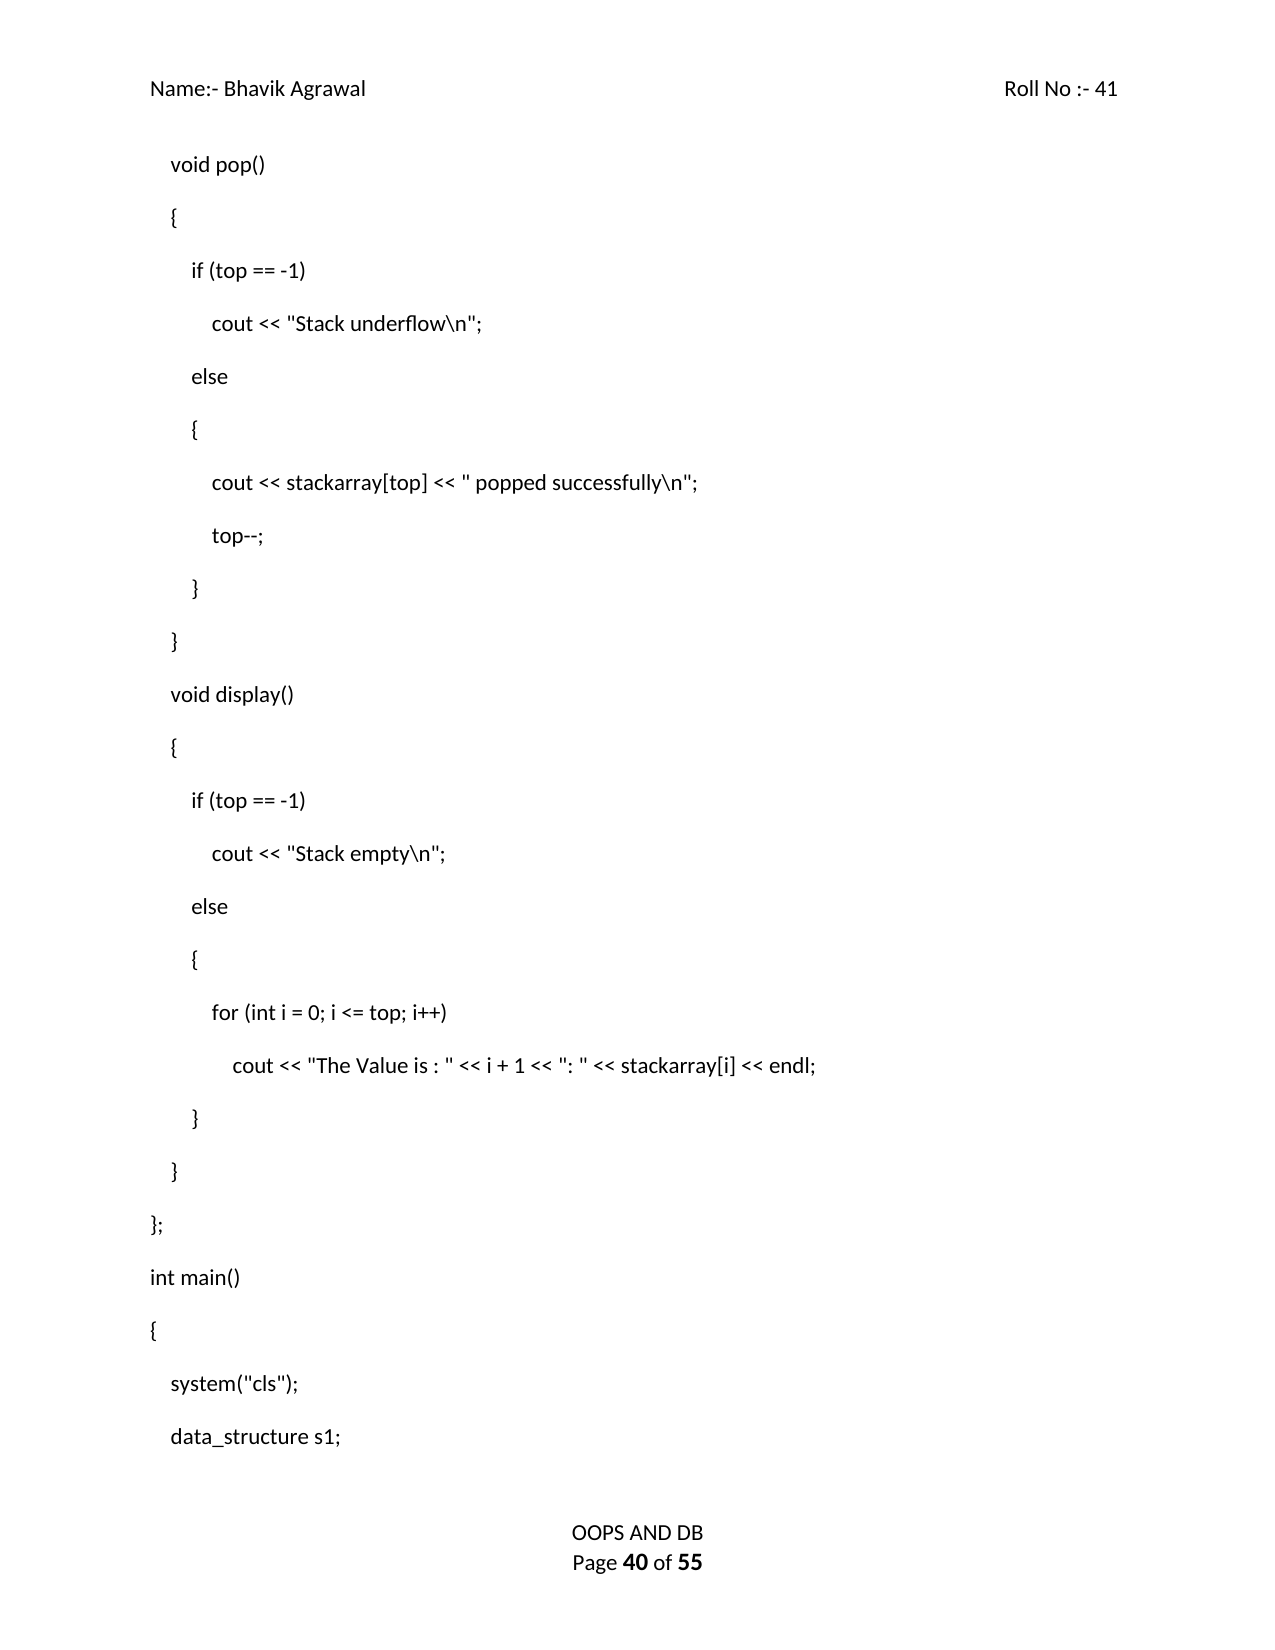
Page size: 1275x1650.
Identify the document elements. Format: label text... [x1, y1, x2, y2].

text for (int i = 0; i <= top; i++) [150, 998, 1125, 1026]
text else [150, 362, 1125, 390]
text cout << stackarray[top] << " popped successfully\n"; [150, 468, 1125, 496]
text int main() [150, 1263, 1125, 1291]
text else [150, 892, 1125, 920]
text void display() [150, 680, 1125, 708]
text } [150, 574, 1125, 602]
text void pop() [150, 150, 1125, 178]
text { [150, 415, 1125, 443]
text } [150, 1157, 1125, 1185]
text { [150, 945, 1125, 973]
text } [150, 1104, 1125, 1132]
text } [150, 627, 1125, 655]
text cout << "The Value is : " << i + 1 << ": " << stackarray[i] << endl; [150, 1051, 1125, 1079]
text cout << "Stack empty\n"; [150, 839, 1125, 867]
text if (top == -1) [150, 786, 1125, 814]
text }; [150, 1210, 1125, 1238]
text system("cls"); [150, 1369, 1125, 1397]
text { [150, 203, 1125, 231]
text data_structure s1; [150, 1422, 1125, 1451]
text { [150, 733, 1125, 761]
text { [150, 1316, 1125, 1344]
text if (top == -1) [150, 256, 1125, 284]
text top--; [150, 521, 1125, 549]
text cout << "Stack underflow\n"; [150, 309, 1125, 337]
